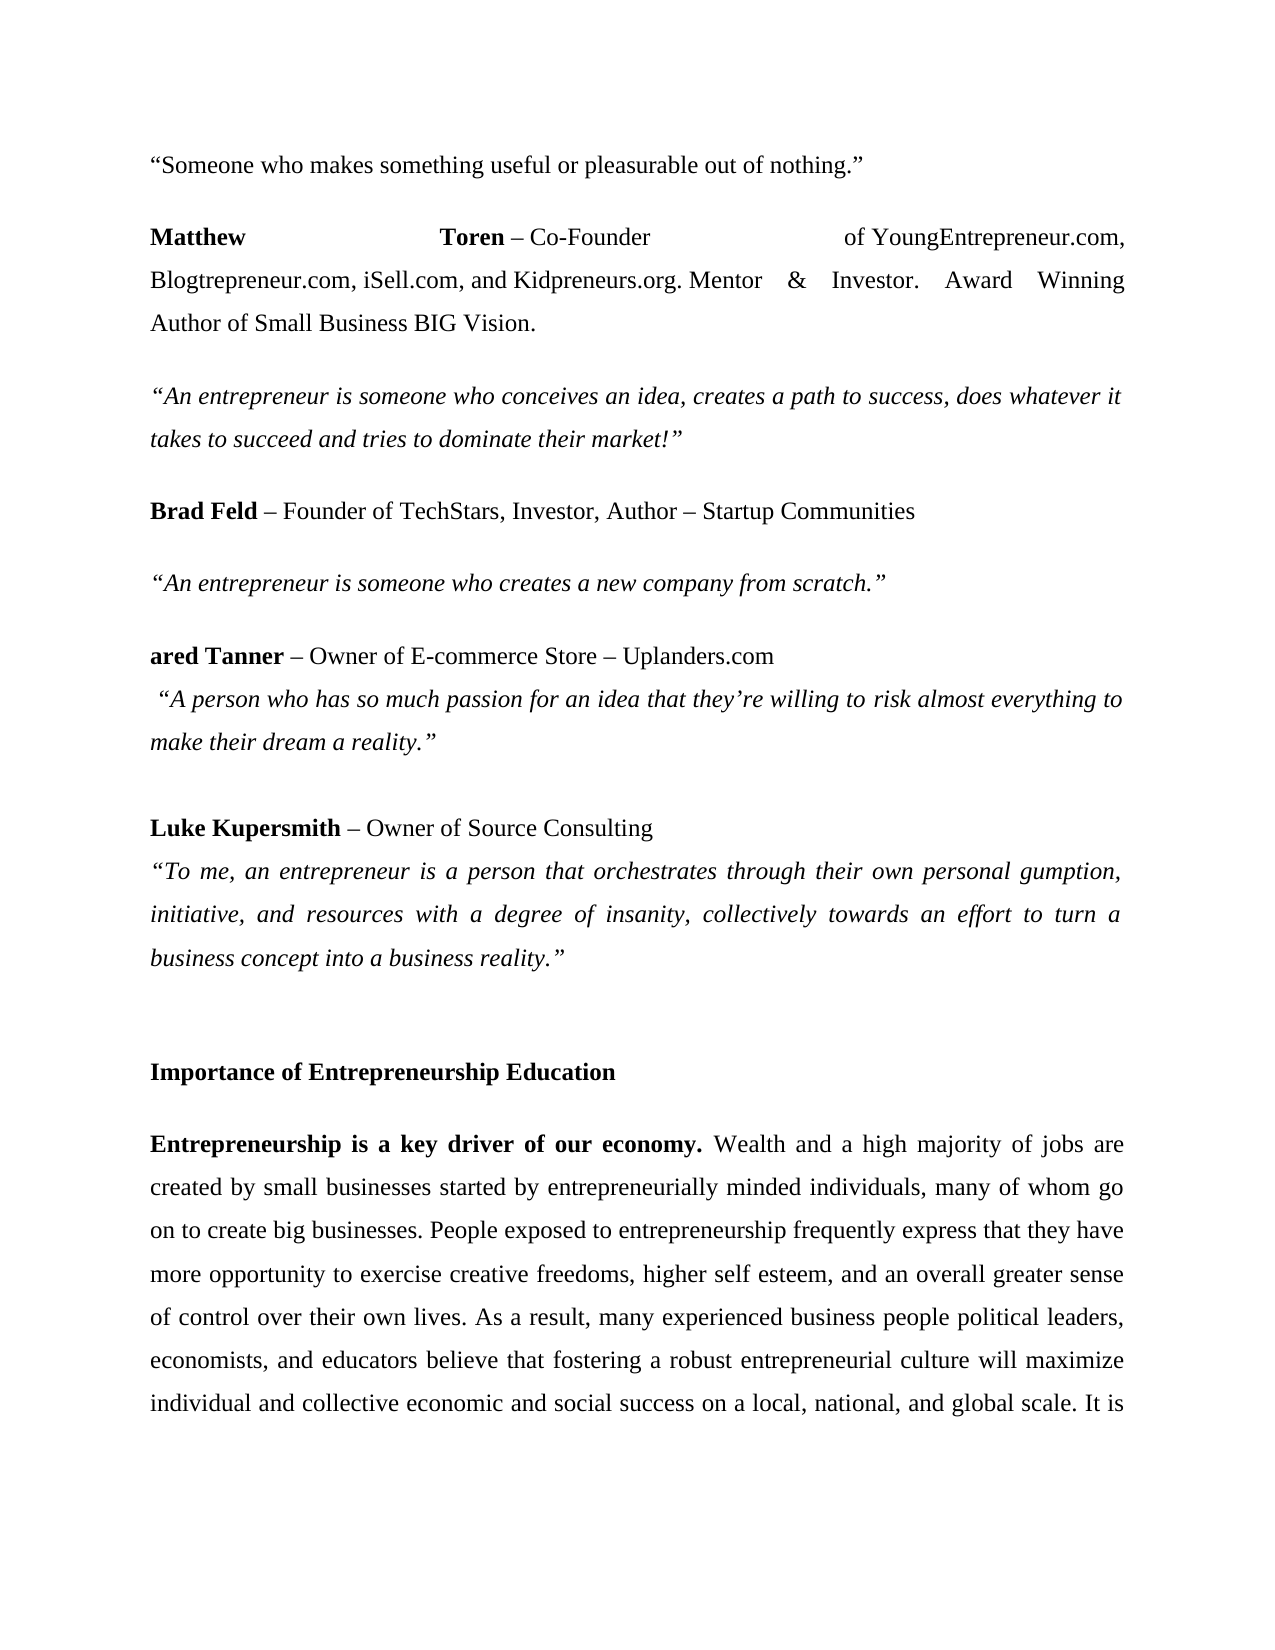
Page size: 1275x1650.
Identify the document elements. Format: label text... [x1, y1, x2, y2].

text “To me, an entrepreneur is a person that orchestrates through their own personal gumption, initiative, and resources with a degree of insanity, collectively towards an effort to turn a business concept into a business reality.” [150, 856, 1125, 971]
text Importance of Entrepreneurship Education [150, 1057, 1125, 1086]
text “An entrepreneur is someone who creates a new company from scratch.” [150, 568, 1125, 597]
text Matthew Toren – Co-Founder of YoungEntrepreneur.com, Blogtrepreneur.com, iSell.com, and Kidpreneurs.org. Mentor & Investor. Award Winning Author of Small Business BIG Vision. [150, 222, 1125, 337]
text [150, 1129, 1125, 1417]
text “Someone who makes something useful or pleasurable out of nothing.” [150, 150, 1125, 179]
text ared Tanner – Owner of E-commerce Store – Uplanders.com [150, 641, 1125, 669]
text Brad Feld – Founder of TechStars, Investor, Author – Startup Communities [150, 496, 1125, 525]
text “An entrepreneur is someone who conceives an idea, creates a path to success, does whatever it takes to succeed and tries to dominate their market!” [150, 381, 1125, 453]
text Luke Kupersmith – Owner of Source Consulting [150, 813, 1125, 842]
text “A person who has so much passion for an idea that they’re willing to risk almost everything to make their dream a reality.” [150, 684, 1125, 756]
